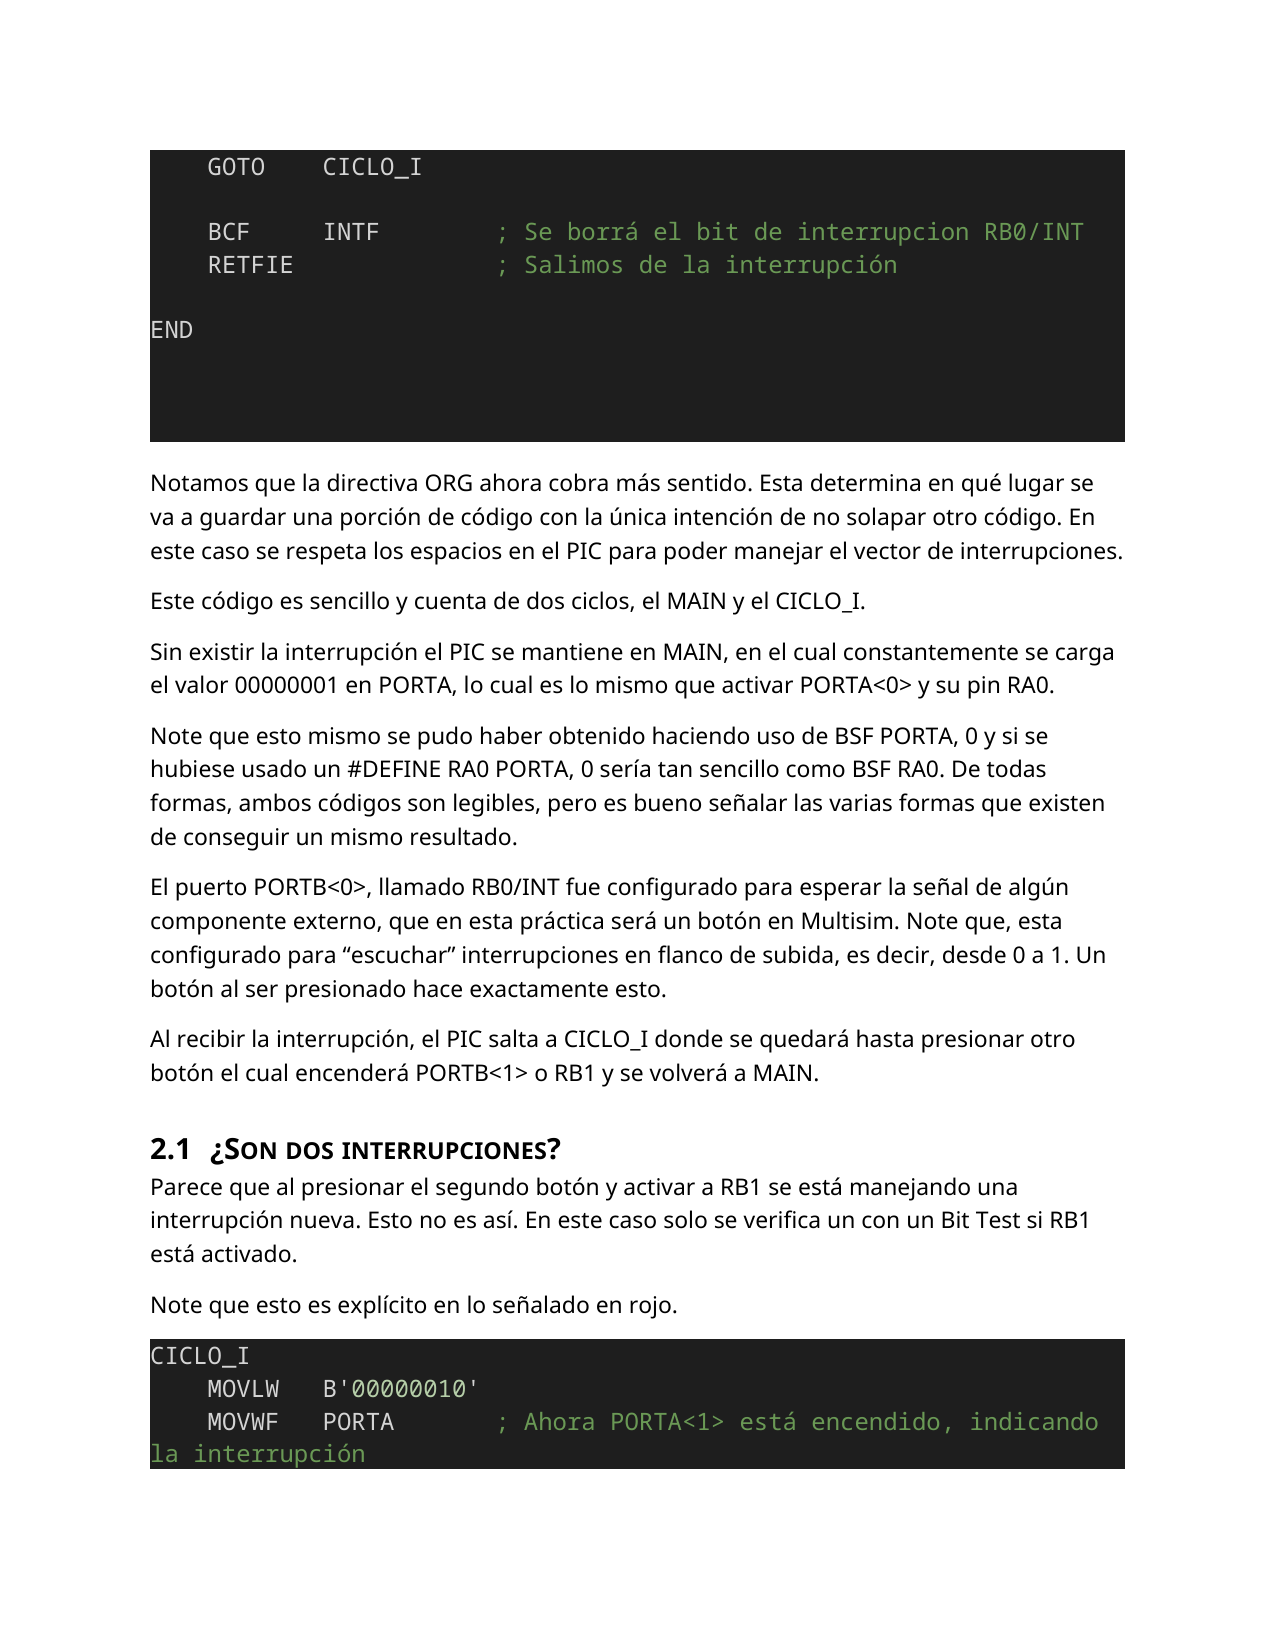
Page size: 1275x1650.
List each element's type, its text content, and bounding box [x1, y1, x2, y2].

text Este código es sencillo y cuenta de dos ciclos, el MAIN y el CICLO_I. [150, 585, 1125, 616]
text El puerto PORTB<0>, llamado RB0/INT fue configurado para esperar la señal de algún componente externo, que en esta práctica será un botón en Multisim. Note que, esta configurado para “escuchar” interrupciones en flanco de subida, es decir, desde 0 a 1. Un botón al ser presionado hace exactamente esto. [150, 871, 1125, 1004]
text RETFIE ; Salimos de la interrupción [150, 248, 1125, 280]
text Parece que al presionar el segundo botón y activar a RB1 se está manejando una interrupción nueva. Esto no es así. En este caso solo se verifica un con un Bit Test si RB1 está activado. [150, 1171, 1125, 1269]
text Notamos que la directiva ORG ahora cobra más sentido. Esta determina en qué lugar se va a guardar una porción de código con la única intención de no solapar otro código. En este caso se respeta los espacios en el PIC para poder manejar el vector de interrupciones. [150, 467, 1125, 566]
text MOVWF PORTA ; Ahora PORTA<1> está encendido, indicando la interrupción [150, 1404, 1125, 1469]
text Note que esto es explícito en lo señalado en rojo. [150, 1289, 1125, 1320]
text Sin existir la interrupción el PIC se mantiene en MAIN, en el cual constantemente se carga el valor 00000001 en PORTA, lo cual es lo mismo que activar PORTA<0> y su pin RA0. [150, 635, 1125, 700]
text Note que esto mismo se pudo haber obtenido haciendo uso de BSF PORTA, 0 y si se hubiese usado un #DEFINE RA0 PORTA, 0 sería tan sencillo como BSF RA0. De todas formas, ambos códigos son legibles, pero es bueno señalar las varias formas que existen de conseguir un mismo resultado. [150, 719, 1125, 852]
text Al recibir la interrupción, el PIC salta a CICLO_I donde se quedará hasta presionar otro botón el cual encenderá PORTB<1> o RB1 y se volverá a MAIN. [150, 1023, 1125, 1088]
subtitle ¿Son dos interrupciones? [150, 1128, 1125, 1168]
text CICLO_I [150, 1339, 1125, 1372]
text GOTO CICLO_I [150, 150, 1125, 183]
text BCF INTF ; Se borrá el bit de interrupcion RB0/INT [150, 215, 1125, 248]
text END [150, 313, 1125, 346]
text MOVLW B'00000010' [150, 1372, 1125, 1404]
